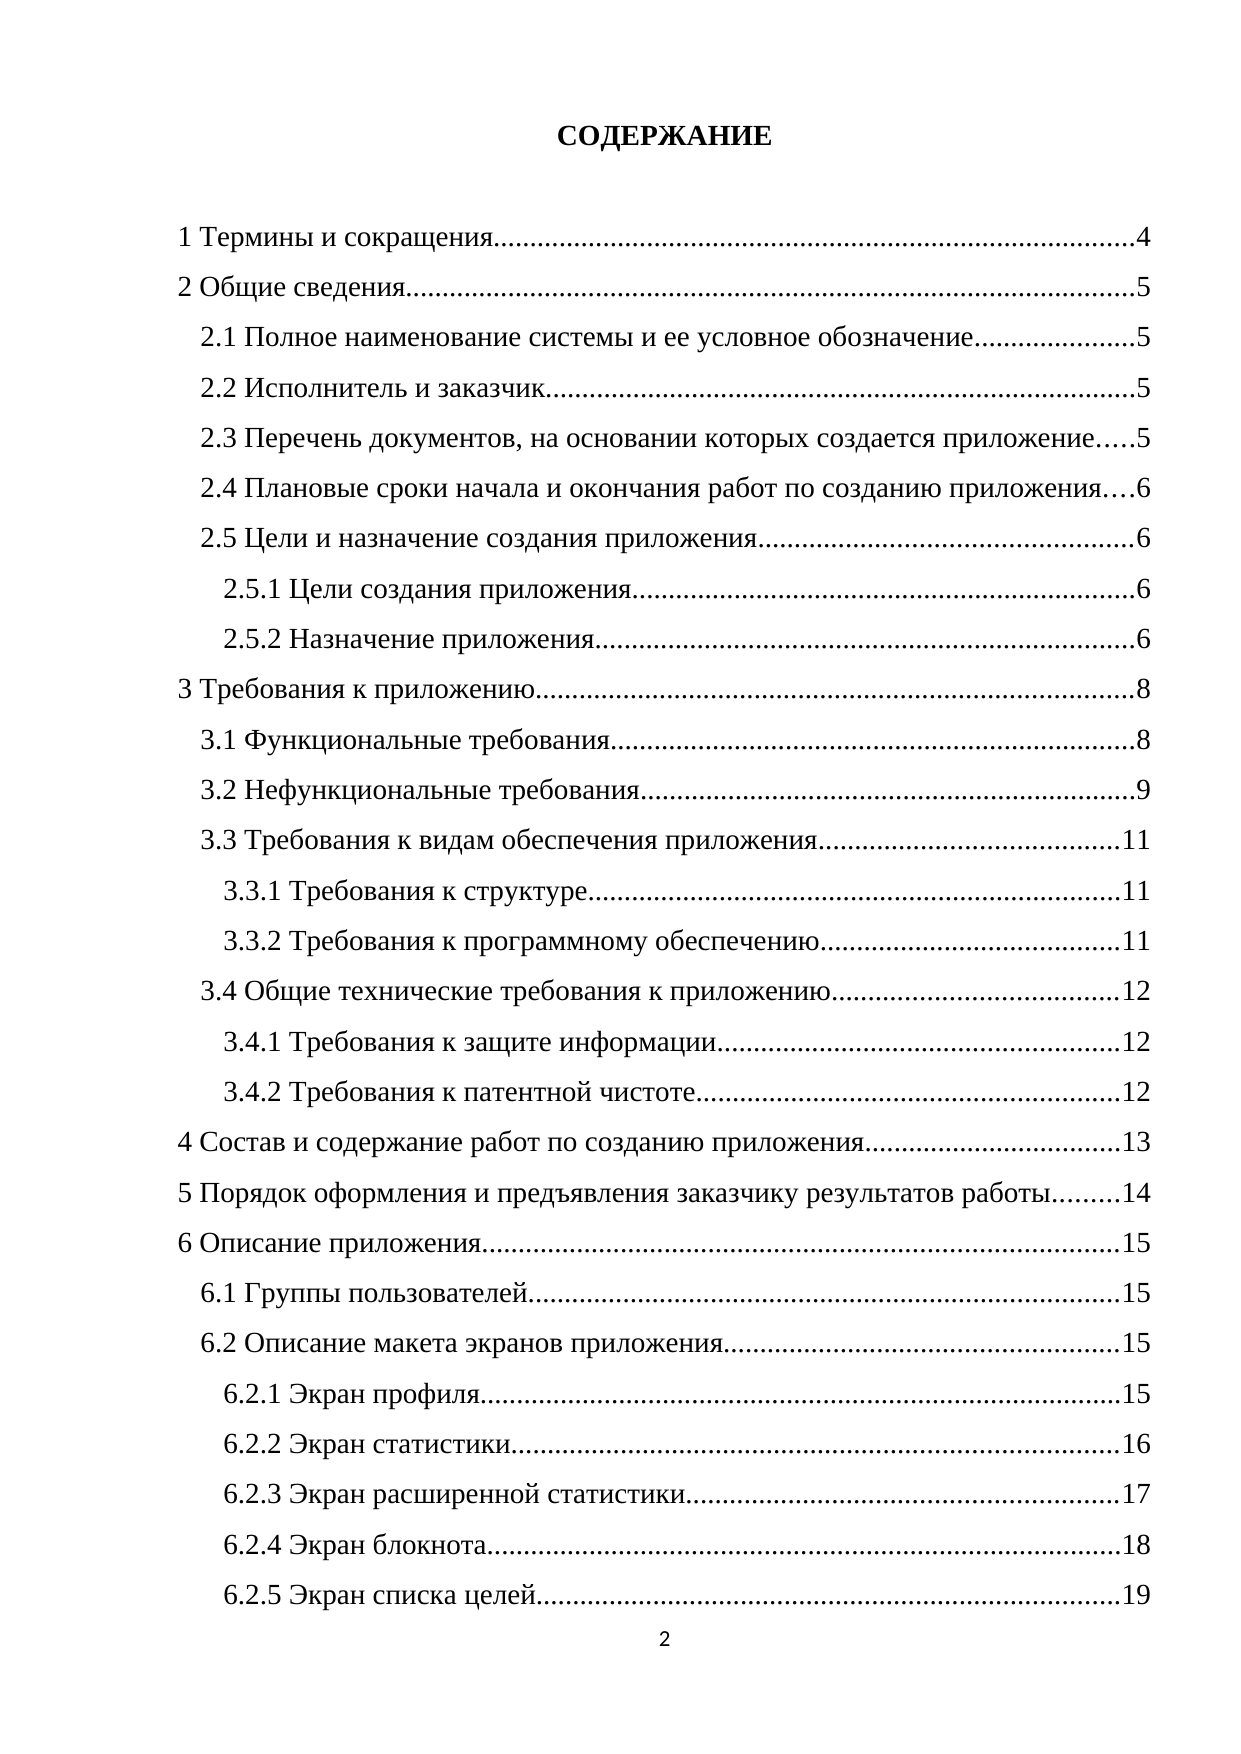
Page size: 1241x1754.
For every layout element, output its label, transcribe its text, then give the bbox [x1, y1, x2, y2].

text 2.2 Исполнитель и заказчик 5 [200, 370, 1152, 403]
text СОДЕРЖАНИЕ [177, 118, 1152, 152]
text 2.3 Перечень документов, на основании которых создается приложение 5 [200, 420, 1152, 453]
text 1 Термины и сокращения 4 [177, 219, 1152, 252]
text 3.4.2 Требования к патентной чистоте 12 [223, 1074, 1152, 1108]
text 2.4 Плановые сроки начала и окончания работ по созданию приложения 6 [200, 470, 1152, 504]
text 3.3.1 Требования к структуре 11 [223, 873, 1152, 906]
text 6.2.4 Экран блокнота 18 [223, 1527, 1152, 1560]
text 6.1 Группы пользователей 15 [200, 1275, 1152, 1309]
text 3.4 Общие технические требования к приложению 12 [200, 973, 1152, 1007]
text 2.5 Цели и назначение создания приложения 6 [200, 521, 1152, 554]
text 6 Описание приложения 15 [177, 1225, 1152, 1258]
text 6.2.1 Экран профиля 15 [223, 1376, 1152, 1409]
text 3.4.1 Требования к защите информации 12 [223, 1024, 1152, 1057]
text 4 Состав и содержание работ по созданию приложения 13 [177, 1124, 1152, 1158]
text 6.2.5 Экран списка целей 19 [223, 1577, 1152, 1611]
text 2.5.2 Назначение приложения 6 [223, 621, 1152, 655]
text 6.2 Описание макета экранов приложения 15 [200, 1326, 1152, 1359]
text 2 Общие сведения 5 [177, 269, 1152, 303]
text 5 Порядок оформления и предъявления заказчику результатов работы 14 [177, 1175, 1152, 1208]
text 2.5.1 Цели создания приложения 6 [223, 571, 1152, 604]
text 2.1 Полное наименование системы и ее условное обозначение 5 [200, 319, 1152, 353]
text 6.2.3 Экран расширенной статистики 17 [223, 1477, 1152, 1510]
text 3.2 Нефункциональные требования 9 [200, 772, 1152, 806]
text 3 Требования к приложению 8 [177, 672, 1152, 705]
text 3.3.2 Требования к программному обеспечению 11 [223, 923, 1152, 957]
text 3.1 Функциональные требования 8 [200, 722, 1152, 755]
text 6.2.2 Экран статистики 16 [223, 1426, 1152, 1460]
text 3.3 Требования к видам обеспечения приложения 11 [200, 822, 1152, 856]
